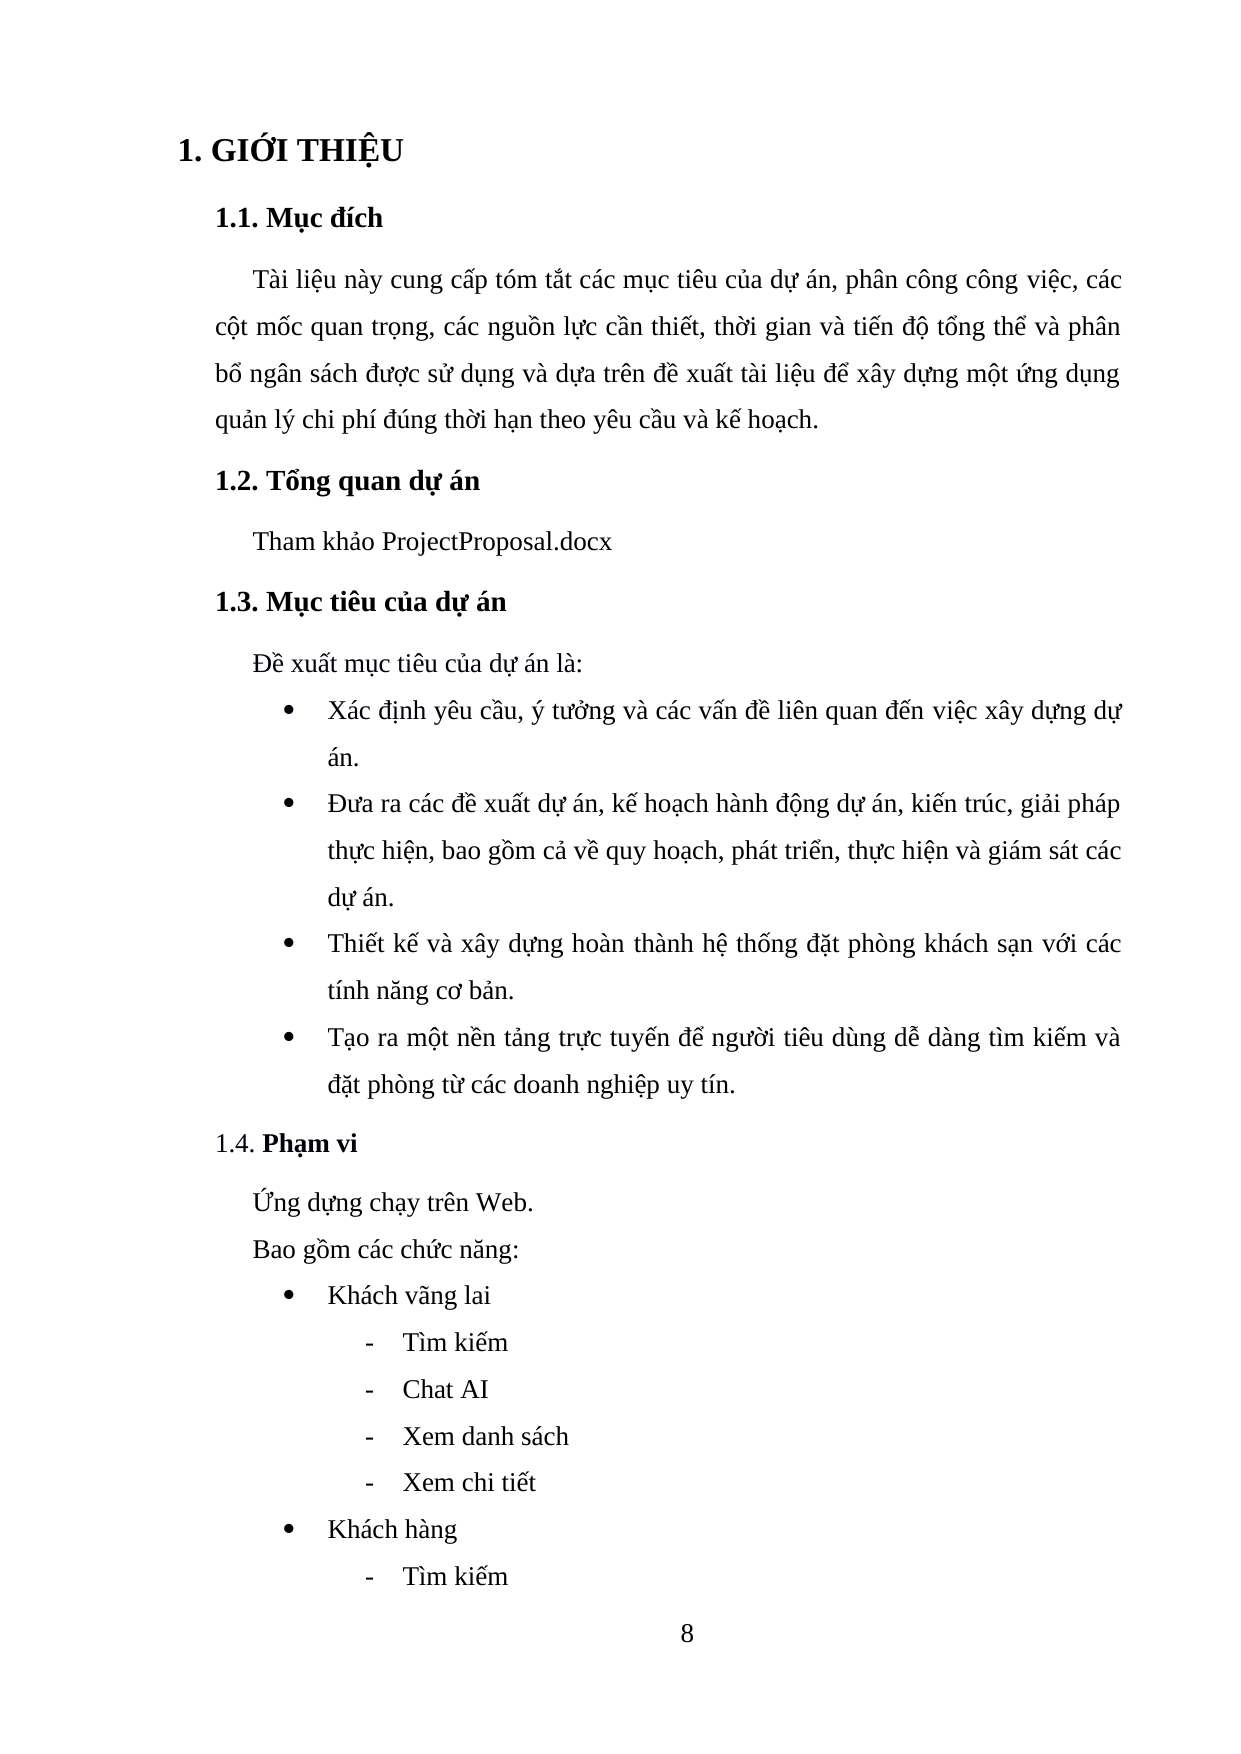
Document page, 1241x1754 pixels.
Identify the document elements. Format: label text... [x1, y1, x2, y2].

subtitle Tổng quan dự án [215, 463, 1122, 496]
list Tìm kiếm [365, 1560, 1122, 1591]
text Tài liệu này cung cấp tóm tắt các mục tiêu của dự án, phân công công việc, các cột mốc quan trọng, các nguồn lực cần thiết, thời gian và tiến độ tổng thể và phân bổ ngân sách được sử dụng và dựa trên đề xuất tài liệu để xây dựng một ứng dụng quản lý chi phí đúng thời hạn theo yêu cầu và kế hoạch. [215, 263, 1122, 434]
subtitle Mục đích [215, 201, 1122, 234]
subtitle Mục tiêu của dự án [215, 584, 1122, 618]
list Tìm kiếm [365, 1326, 1122, 1357]
text Đề xuất mục tiêu của dự án là: [252, 647, 1122, 678]
text Ứng dựng chạy trên Web. [252, 1186, 1122, 1217]
list Xem chi tiết [365, 1466, 1122, 1497]
subtitle Phạm vi [215, 1127, 1122, 1158]
subtitle GIỚI THIỆU [177, 131, 1122, 169]
text Bao gồm các chức năng: [252, 1233, 1122, 1264]
list Khách hàng [290, 1513, 1122, 1544]
list Khách vãng lai [290, 1279, 1122, 1311]
list Xem danh sách [365, 1420, 1122, 1451]
list Xác định yêu cầu, ý tưởng và các vấn đề liên quan đến việc xây dựng dự án. [290, 694, 1122, 772]
list Đưa ra các đề xuất dự án, kế hoạch hành động dự án, kiến trúc, giải pháp thực hiện, bao gồm cả về quy hoạch, phát triển, thực hiện và giám sát các dự án. [290, 787, 1122, 912]
list Tạo ra một nền tảng trực tuyến để người tiêu dùng dễ dàng tìm kiếm và đặt phòng từ các doanh nghiệp uy tín. [290, 1021, 1122, 1099]
list Thiết kế và xây dựng hoàn thành hệ thống đặt phòng khách sạn với các tính năng cơ bản. [290, 928, 1122, 1006]
list Chat AI [365, 1373, 1122, 1404]
text Tham khảo ProjectProposal.docx [252, 525, 1122, 557]
